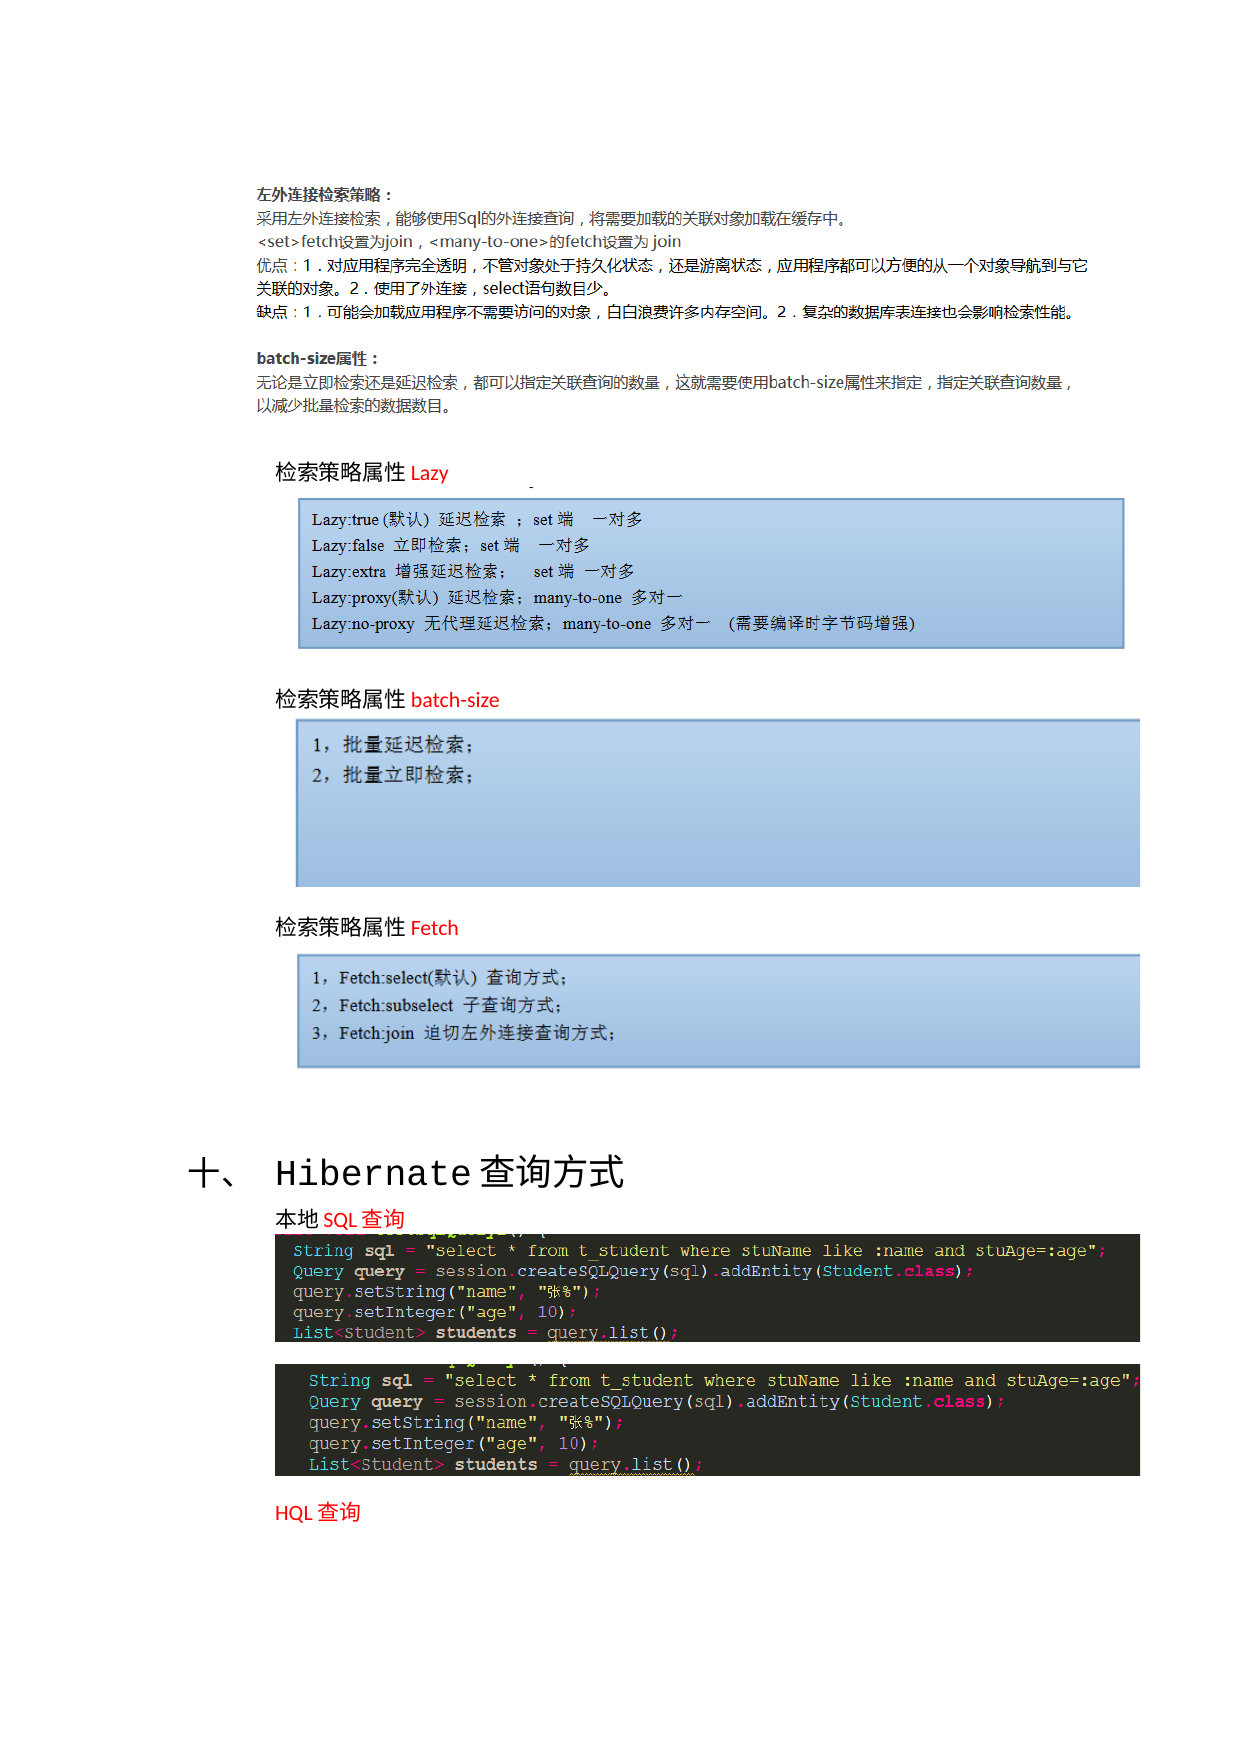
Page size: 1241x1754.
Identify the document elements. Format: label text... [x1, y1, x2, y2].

list Hibernate查询方式 [187, 1137, 1053, 1202]
list 检索策略属性Lazy [275, 454, 1053, 487]
list 检索策略属性batch-size [275, 682, 1053, 714]
list 检索策略属性Fetch [275, 909, 1053, 942]
list HQL查询 [275, 1494, 1053, 1527]
picture [231, 162, 1097, 431]
picture [275, 1234, 1141, 1342]
picture [275, 487, 1141, 661]
list 本地SQL查询 [275, 1202, 1053, 1234]
picture [275, 942, 1141, 1091]
picture [275, 714, 1141, 887]
picture [275, 1364, 1141, 1476]
